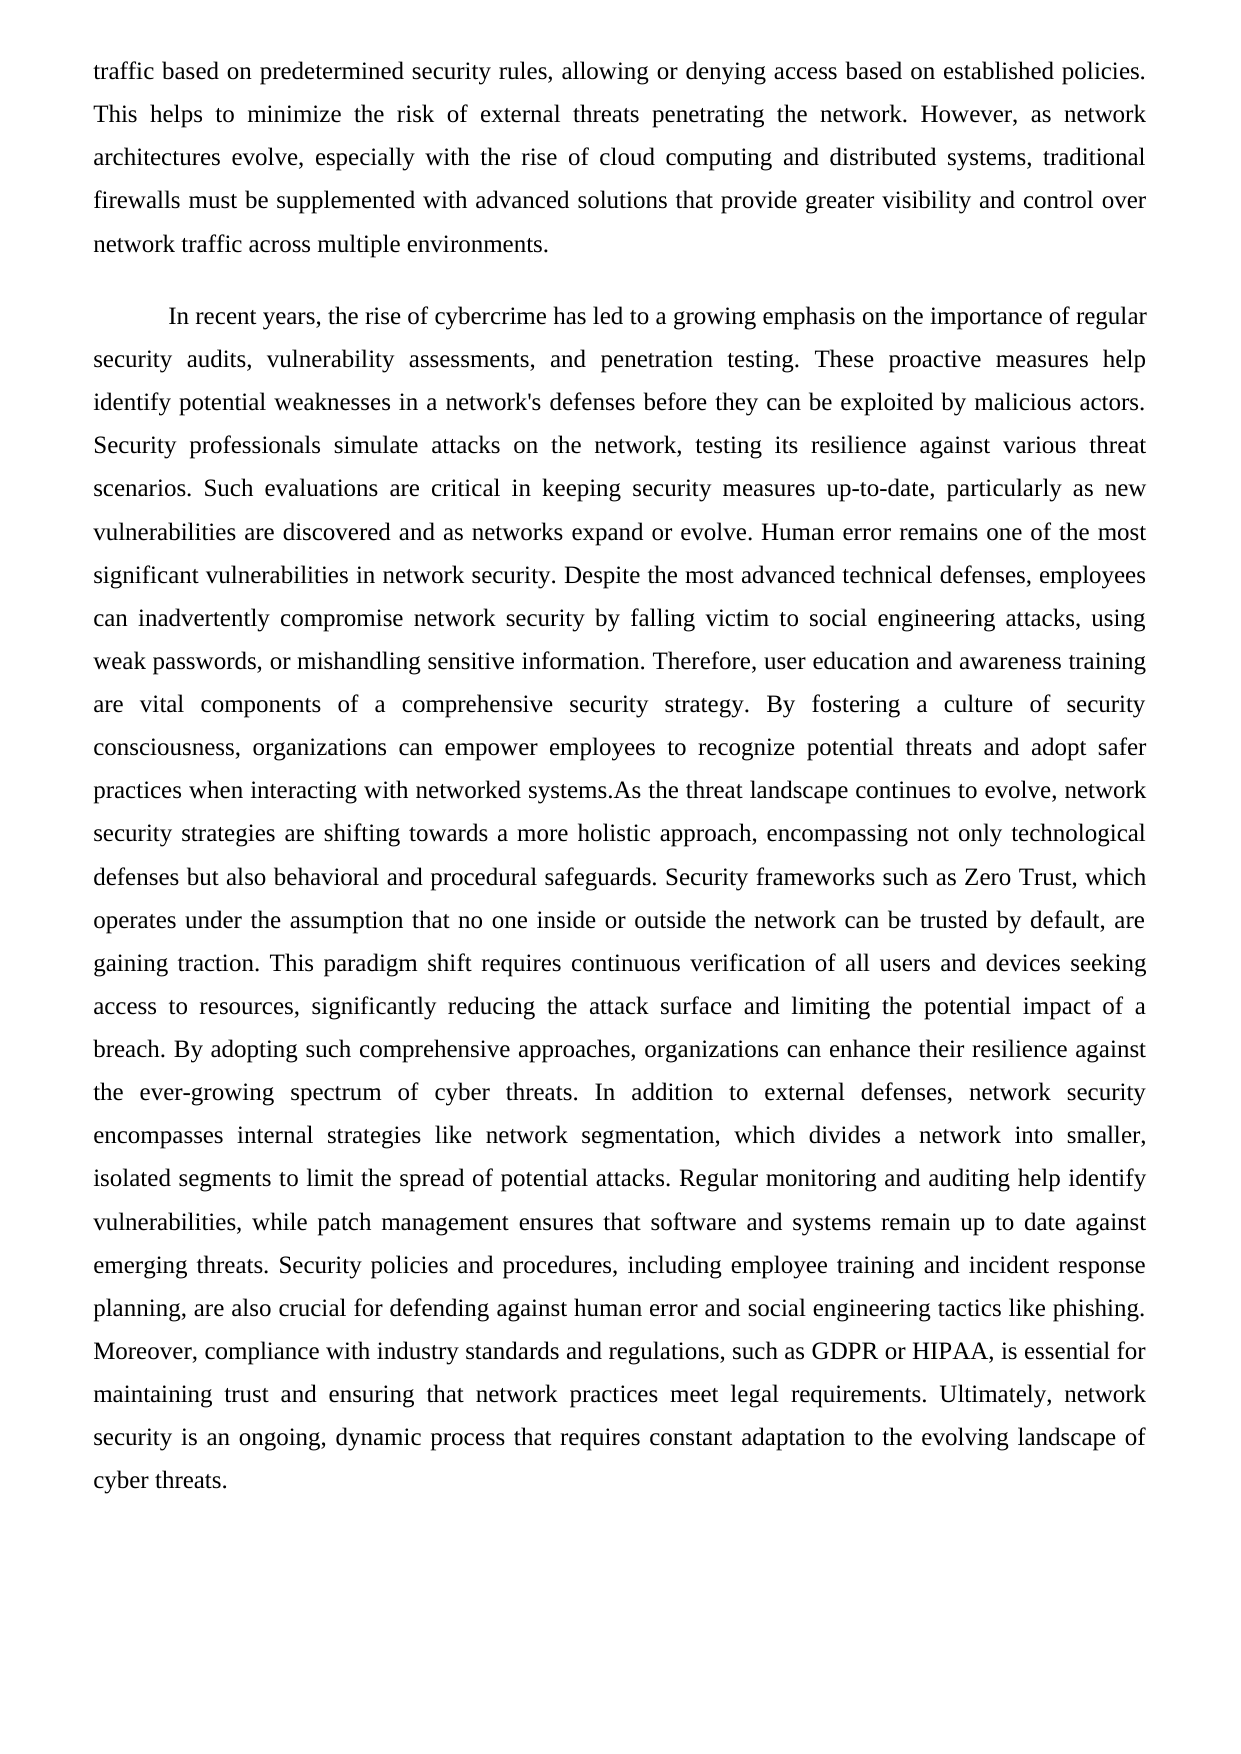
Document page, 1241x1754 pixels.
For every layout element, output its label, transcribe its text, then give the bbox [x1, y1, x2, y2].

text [93, 56, 1147, 257]
text In recent years, the rise of cybercrime has led to a growing emphasis on the importance of regular security audits, vulnerability assessments, and penetration testing. These proactive measures help identify potential weaknesses in a network's defenses before they can be exploited by malicious actors. Security professionals simulate attacks on the network, testing its resilience against various threat scenarios. Such evaluations are critical in keeping security measures up-to-date, particularly as new vulnerabilities are discovered and as networks expand or evolve. Human error remains one of the most significant vulnerabilities in network security. Despite the most advanced technical defenses, employees can inadvertently compromise network security by falling victim to social engineering attacks, using weak passwords, or mishandling sensitive information. Therefore, user education and awareness training are vital components of a comprehensive security strategy. By fostering a culture of security consciousness, organizations can empower employees to recognize potential threats and adopt safer practices when interacting with networked systems.As the threat landscape continues to evolve, network security strategies are shifting towards a more holistic approach, encompassing not only technological defenses but also behavioral and procedural safeguards. Security frameworks such as Zero Trust, which operates under the assumption that no one inside or outside the network can be trusted by default, are gaining traction. This paradigm shift requires continuous verification of all users and devices seeking access to resources, significantly reducing the attack surface and limiting the potential impact of a breach. By adopting such comprehensive approaches, organizations can enhance their resilience against the ever-growing spectrum of cyber threats. In addition to external defenses, network security encompasses internal strategies like network segmentation, which divides a network into smaller, isolated segments to limit the spread of potential attacks. Regular monitoring and auditing help identify vulnerabilities, while patch management ensures that software and systems remain up to date against emerging threats. Security policies and procedures, including employee training and incident response planning, are also crucial for defending against human error and social engineering tactics like phishing. Moreover, compliance with industry standards and regulations, such as GDPR or HIPAA, is essential for maintaining trust and ensuring that network practices meet legal requirements. Ultimately, network security is an ongoing, dynamic process that requires constant adaptation to the evolving landscape of cyber threats. [93, 301, 1147, 1494]
